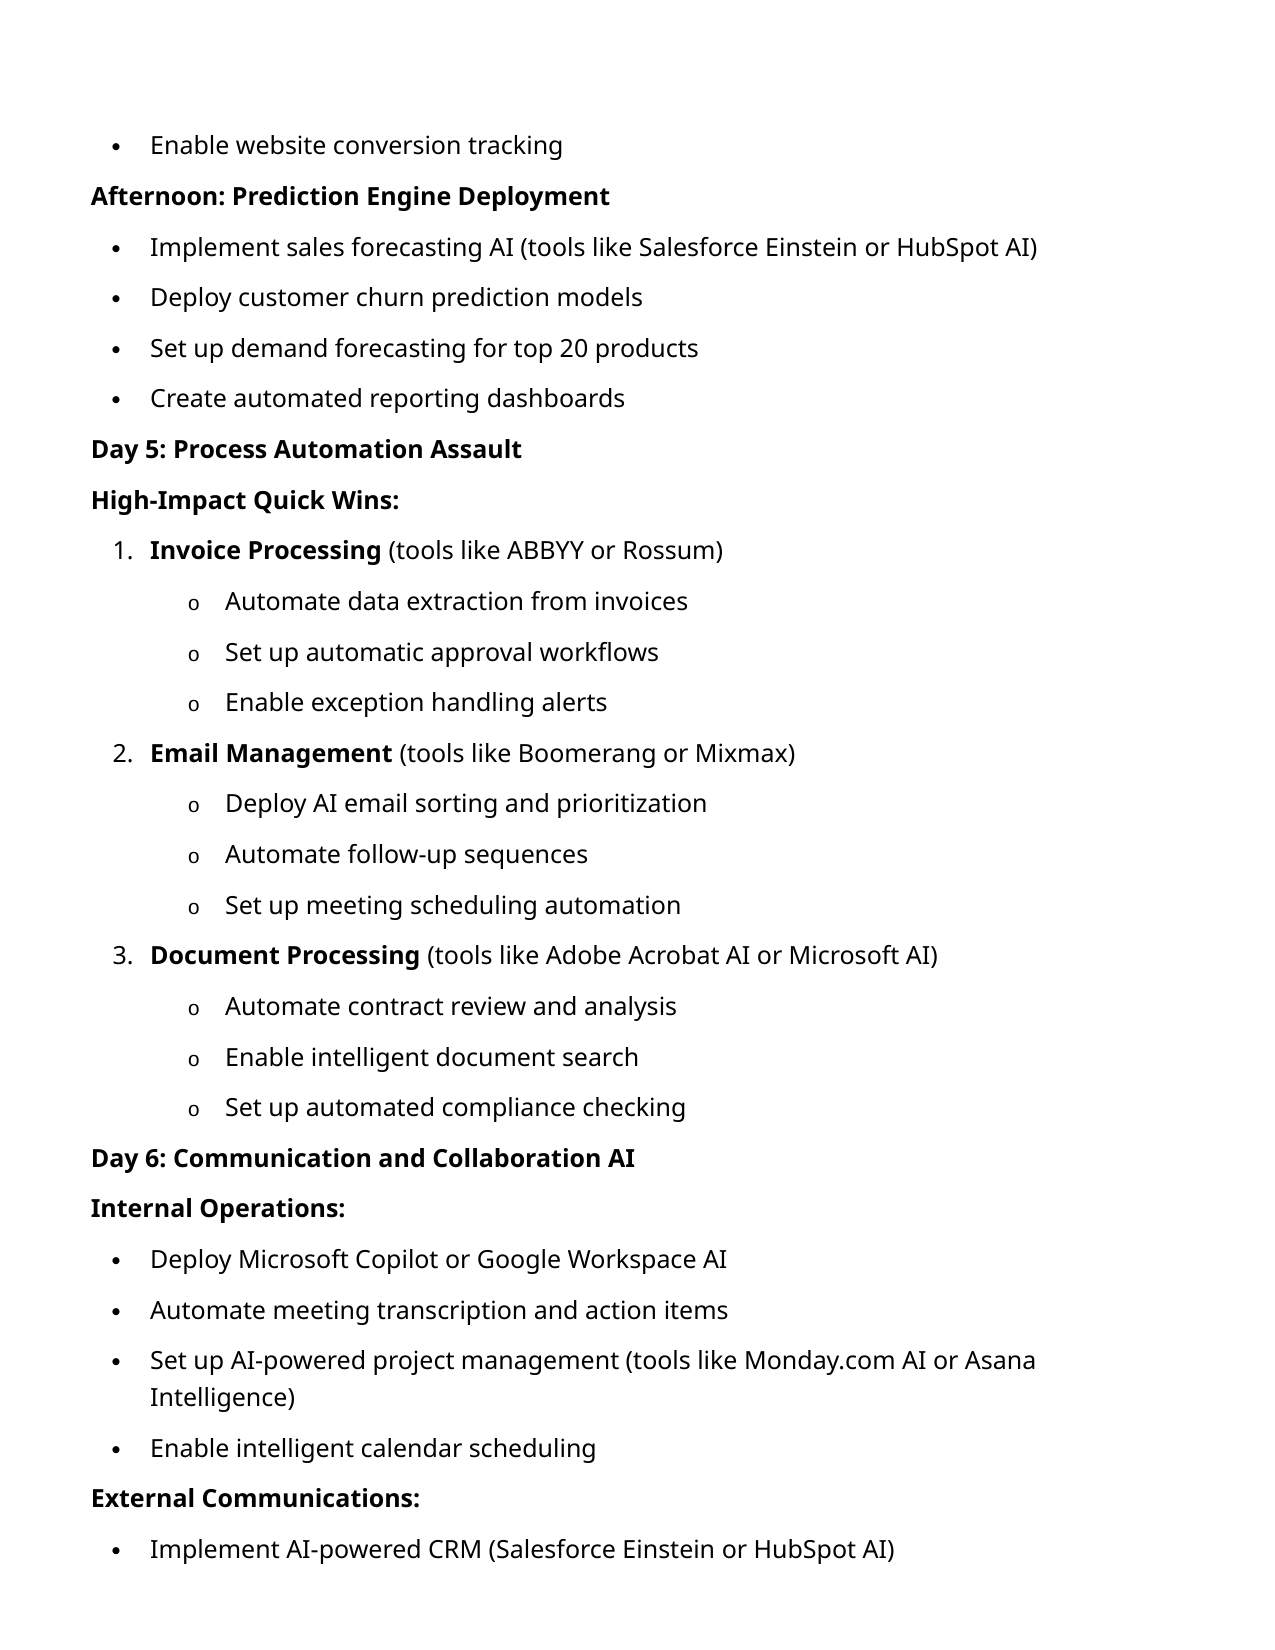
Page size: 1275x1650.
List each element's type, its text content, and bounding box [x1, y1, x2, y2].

list Email Management (tools like Boomerang or Mixmax) [112, 736, 1089, 769]
list Implement AI-powered CRM (Salesforce Einstein or HubSpot AI) [112, 1532, 1089, 1566]
text Afternoon: Prediction Engine Deployment [91, 179, 1089, 213]
text Day 5: Process Automation Assault [91, 432, 1089, 466]
list Set up automatic approval workflows [187, 634, 1089, 668]
text Internal Operations: [91, 1191, 1089, 1225]
text Day 6: Communication and Collaboration AI [91, 1141, 1089, 1174]
text High-Impact Quick Wins: [91, 482, 1089, 516]
list Automate follow-up sequences [187, 837, 1089, 871]
list Set up meeting scheduling automation [187, 887, 1089, 921]
list Automate data extraction from invoices [187, 584, 1089, 618]
list Enable intelligent calendar scheduling [112, 1430, 1089, 1464]
list Document Processing (tools like Adobe Acrobat AI or Microsoft AI) [112, 938, 1089, 972]
list Deploy customer churn prediction models [112, 280, 1089, 314]
list Invoice Processing (tools like ABBYY or Rossum) [112, 533, 1089, 567]
list Enable exception handling alerts [187, 685, 1089, 719]
list Deploy AI email sorting and prioritization [187, 786, 1089, 820]
list Enable website conversion tracking [112, 128, 1089, 162]
list Automate contract review and analysis [187, 989, 1089, 1023]
list Enable intelligent document search [187, 1039, 1089, 1073]
list Automate meeting transcription and action items [112, 1292, 1089, 1326]
list Set up demand forecasting for top 20 products [112, 331, 1089, 364]
list Set up AI-powered project management (tools like Monday.com AI or Asana Intelligence) [112, 1343, 1089, 1414]
list Create automated reporting dashboards [112, 381, 1089, 415]
list Deploy Microsoft Copilot or Google Workspace AI [112, 1242, 1089, 1276]
list Implement sales forecasting AI (tools like Salesforce Einstein or HubSpot AI) [112, 229, 1089, 263]
text External Communications: [91, 1481, 1089, 1515]
list Set up automated compliance checking [187, 1090, 1089, 1124]
